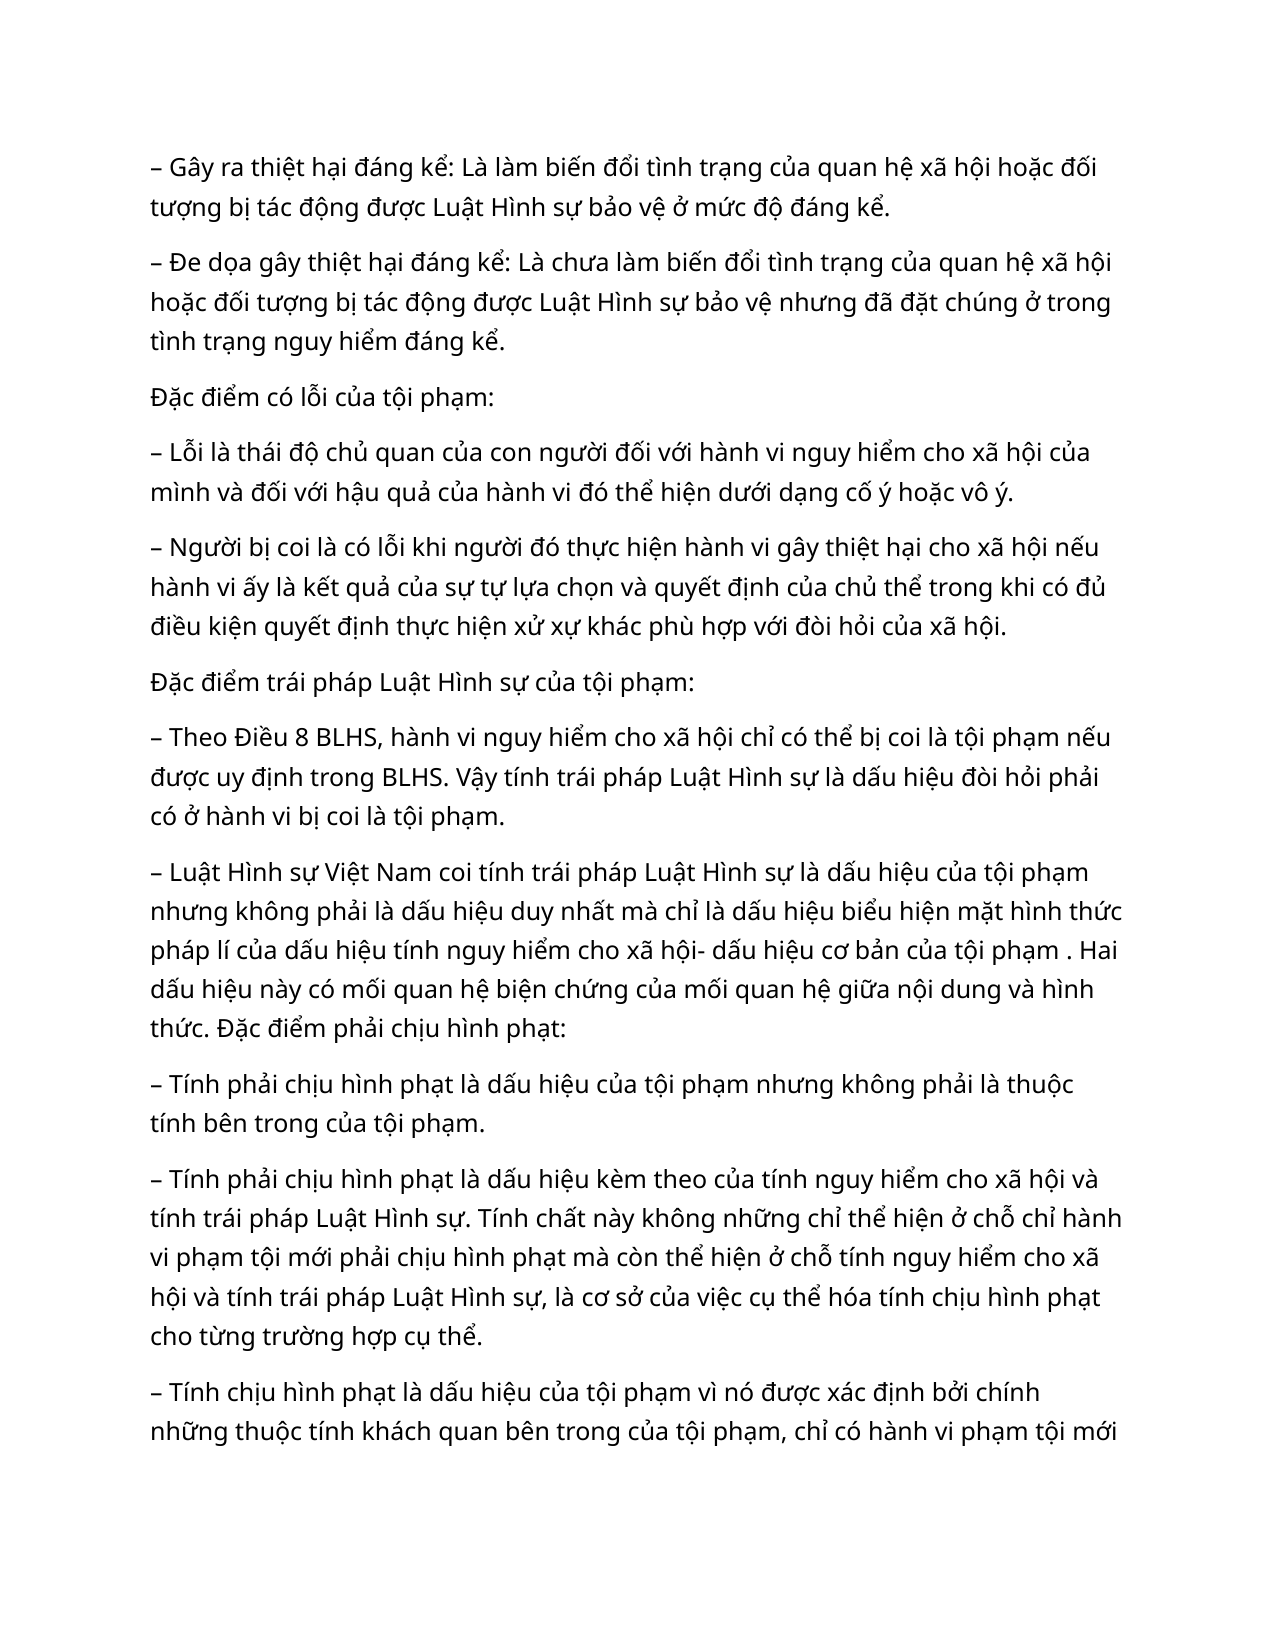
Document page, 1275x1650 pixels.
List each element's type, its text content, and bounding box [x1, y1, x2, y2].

text – Gây ra thiệt hại đáng kể: Là làm biến đổi tình trạng của quan hệ xã hội hoặc đối tượng bị tác động được Luật Hình sự bảo vệ ở mức độ đáng kể. [150, 150, 1125, 223]
text – Theo Điều 8 BLHS, hành vi nguy hiểm cho xã hội chỉ có thể bị coi là tội phạm nếu được uy định trong BLHS. Vậy tính trái pháp Luật Hình sự là dấu hiệu đòi hỏi phải có ở hành vi bị coi là tội phạm. [150, 720, 1125, 832]
text Đặc điểm có lỗi của tội phạm: [150, 379, 1125, 413]
text – Tính phải chịu hình phạt là dấu hiệu kèm theo của tính nguy hiểm cho xã hội và tính trái pháp Luật Hình sự. Tính chất này không những chỉ thể hiện ở chỗ chỉ hành vi phạm tội mới phải chịu hình phạt mà còn thể hiện ở chỗ tính nguy hiểm cho xã hội và tính trái pháp Luật Hình sự, là cơ sở của việc cụ thể hóa tính chịu hình phạt cho từng trường hợp cụ thể. [150, 1162, 1125, 1352]
text – Đe dọa gây thiệt hại đáng kể: Là chưa làm biến đổi tình trạng của quan hệ xã hội hoặc đối tượng bị tác động được Luật Hình sự bảo vệ nhưng đã đặt chúng ở trong tình trạng nguy hiểm đáng kể. [150, 245, 1125, 357]
text – Luật Hình sự Việt Nam coi tính trái pháp Luật Hình sự là dấu hiệu của tội phạm nhưng không phải là dấu hiệu duy nhất mà chỉ là dấu hiệu biểu hiện mặt hình thức pháp lí của dấu hiệu tính nguy hiểm cho xã hội- dấu hiệu cơ bản của tội phạm . Hai dấu hiệu này có mối quan hệ biện chứng của mối quan hệ giữa nội dung và hình thức. Đặc điểm phải chịu hình phạt: [150, 854, 1125, 1045]
text – Lỗi là thái độ chủ quan của con người đối với hành vi nguy hiểm cho xã hội của mình và đối với hậu quả của hành vi đó thể hiện dưới dạng cố ý hoặc vô ý. [150, 435, 1125, 508]
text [150, 1374, 1125, 1447]
text – Người bị coi là có lỗi khi người đó thực hiện hành vi gây thiệt hại cho xã hội nếu hành vi ấy là kết quả của sự tự lựa chọn và quyết định của chủ thể trong khi có đủ điều kiện quyết định thực hiện xử xự khác phù hợp với đòi hỏi của xã hội. [150, 530, 1125, 642]
text Đặc điểm trái pháp Luật Hình sự của tội phạm: [150, 664, 1125, 698]
text – Tính phải chịu hình phạt là dấu hiệu của tội phạm nhưng không phải là thuộc tính bên trong của tội phạm. [150, 1067, 1125, 1140]
